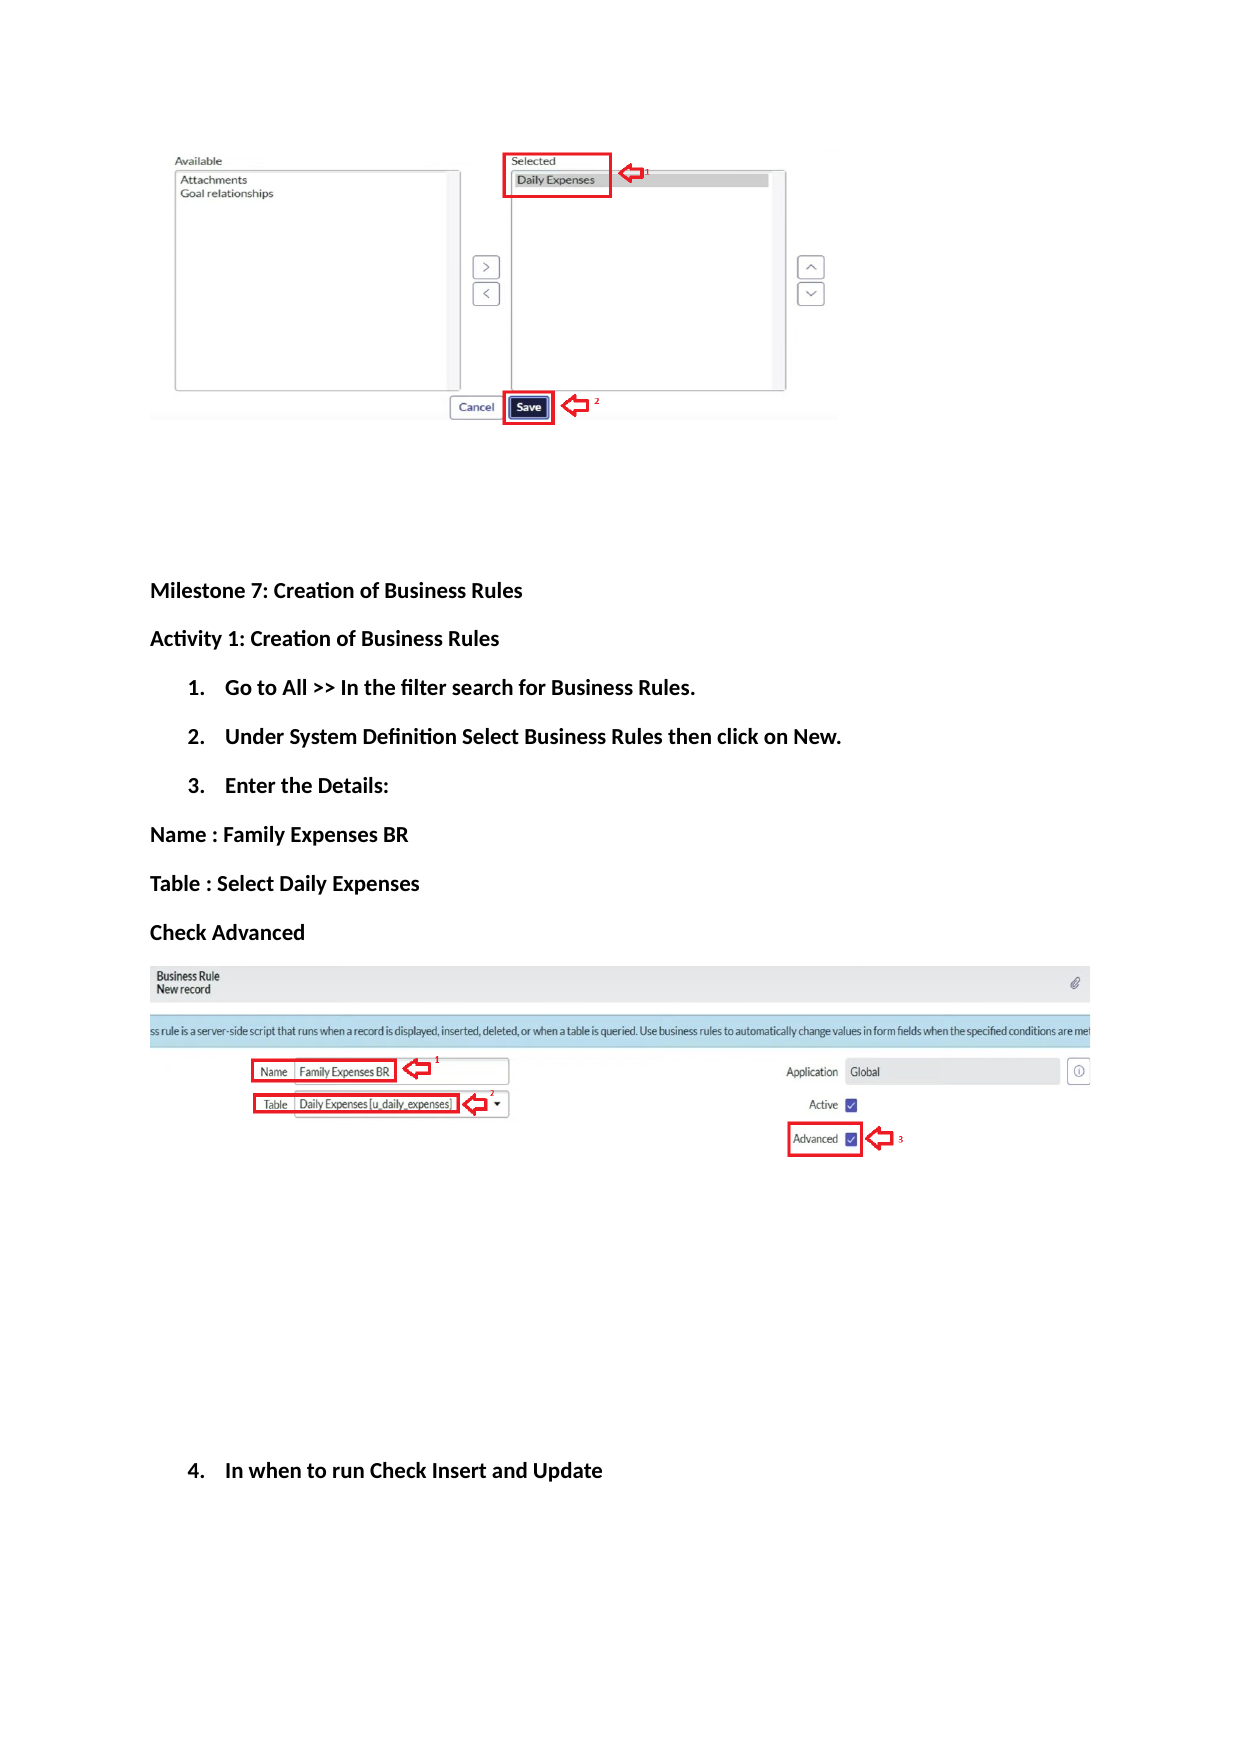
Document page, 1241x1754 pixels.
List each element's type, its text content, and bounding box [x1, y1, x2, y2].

list Enter the Details: [187, 771, 1090, 799]
text Name : Family Expenses BR [150, 820, 1090, 848]
list In when to run Check Insert and Update [187, 1456, 1090, 1484]
list Under System Definition Select Business Rules then click on New. [187, 722, 1090, 750]
text Milestone 7: Creation of Business Rules [150, 576, 1090, 604]
picture [150, 150, 1091, 555]
text Activity 1: Creation of Business Rules [150, 624, 1090, 653]
text Check Advanced [150, 918, 1090, 946]
list Go to All >> In the filter search for Business Rules. [187, 673, 1090, 701]
text Table : Select Daily Expenses [150, 869, 1090, 897]
picture [150, 966, 1091, 1436]
